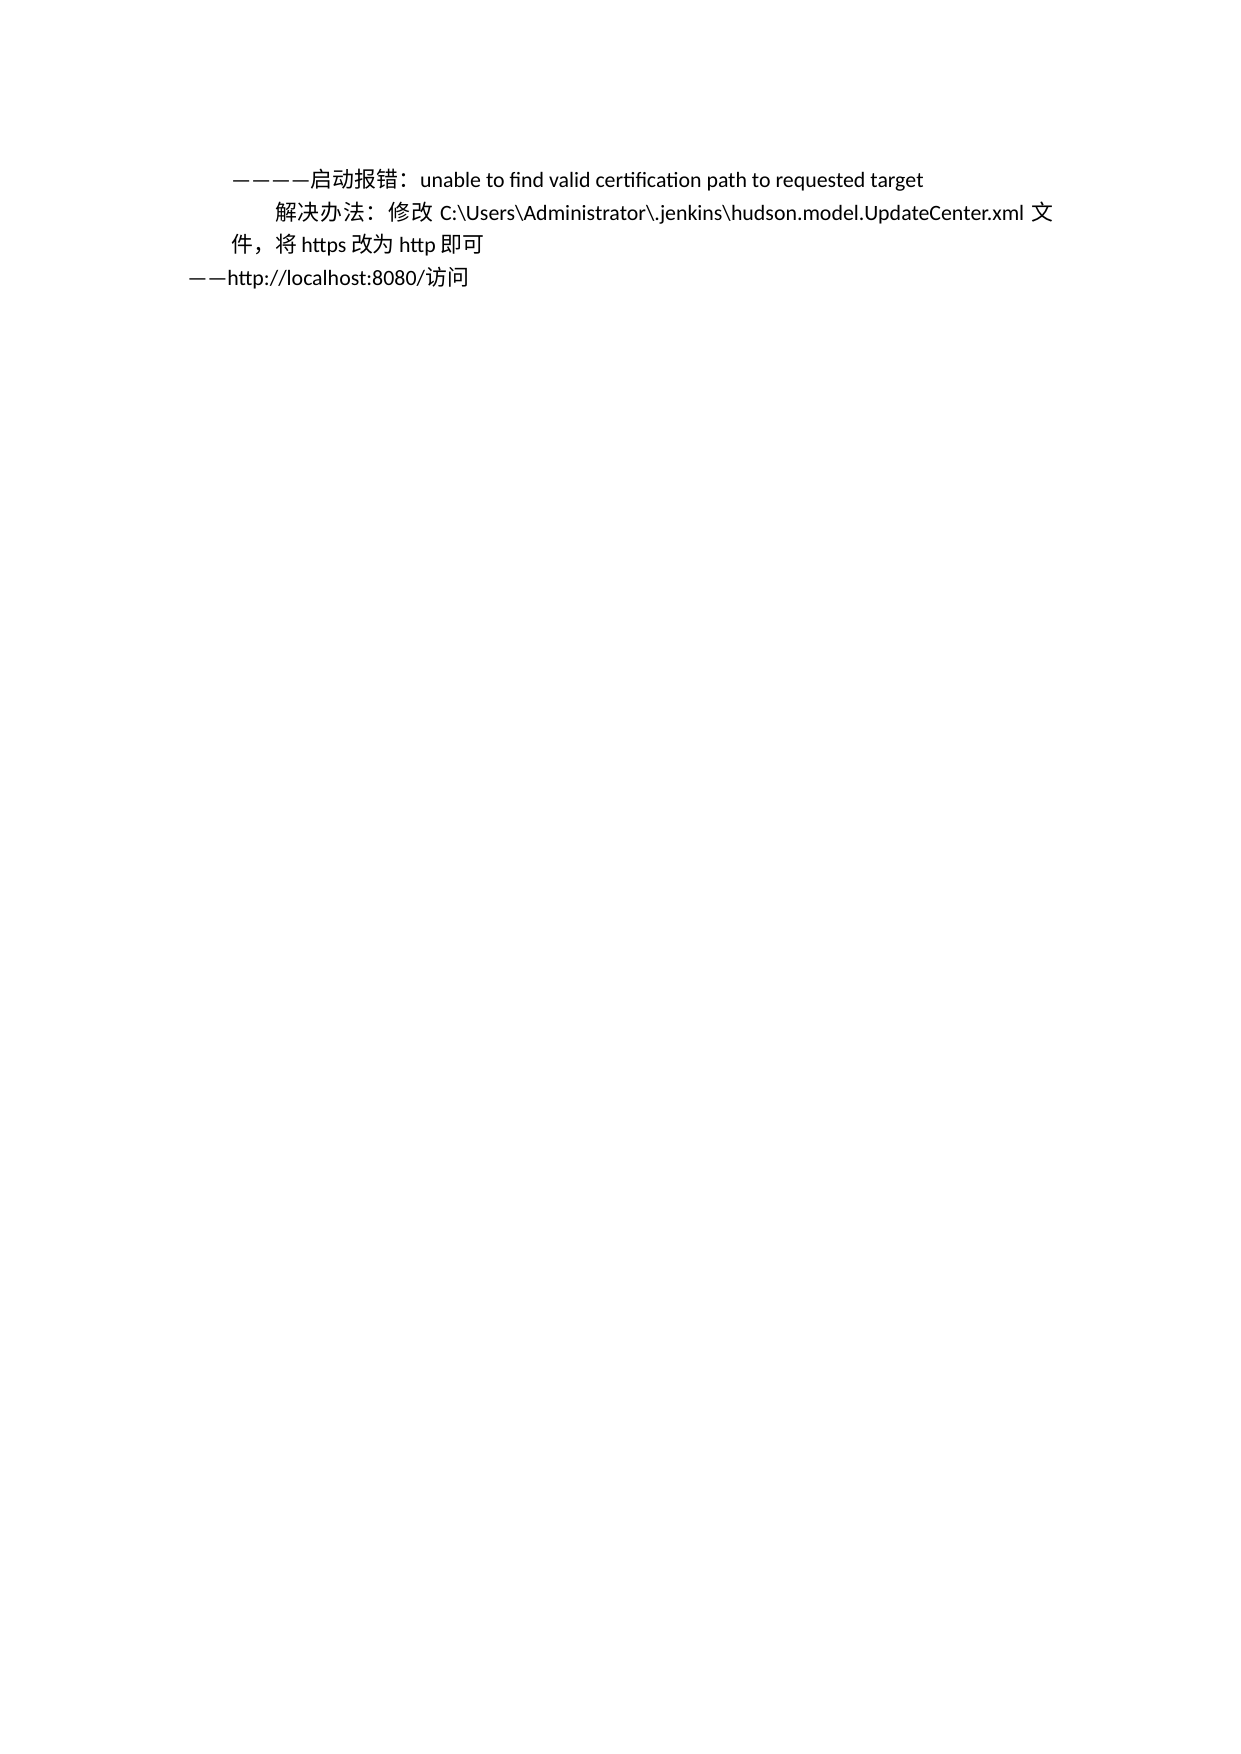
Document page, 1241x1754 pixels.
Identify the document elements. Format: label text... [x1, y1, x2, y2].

list ————启动报错：unable to find valid certification path to requested target [187, 162, 1053, 194]
list 解决办法：修改 C:\Users\Administrator\.jenkins\hudson.model.UpdateCenter.xml 文件，将https改为http即可 [231, 194, 1053, 259]
list ——http://localhost:8080/访问 [187, 259, 1053, 292]
